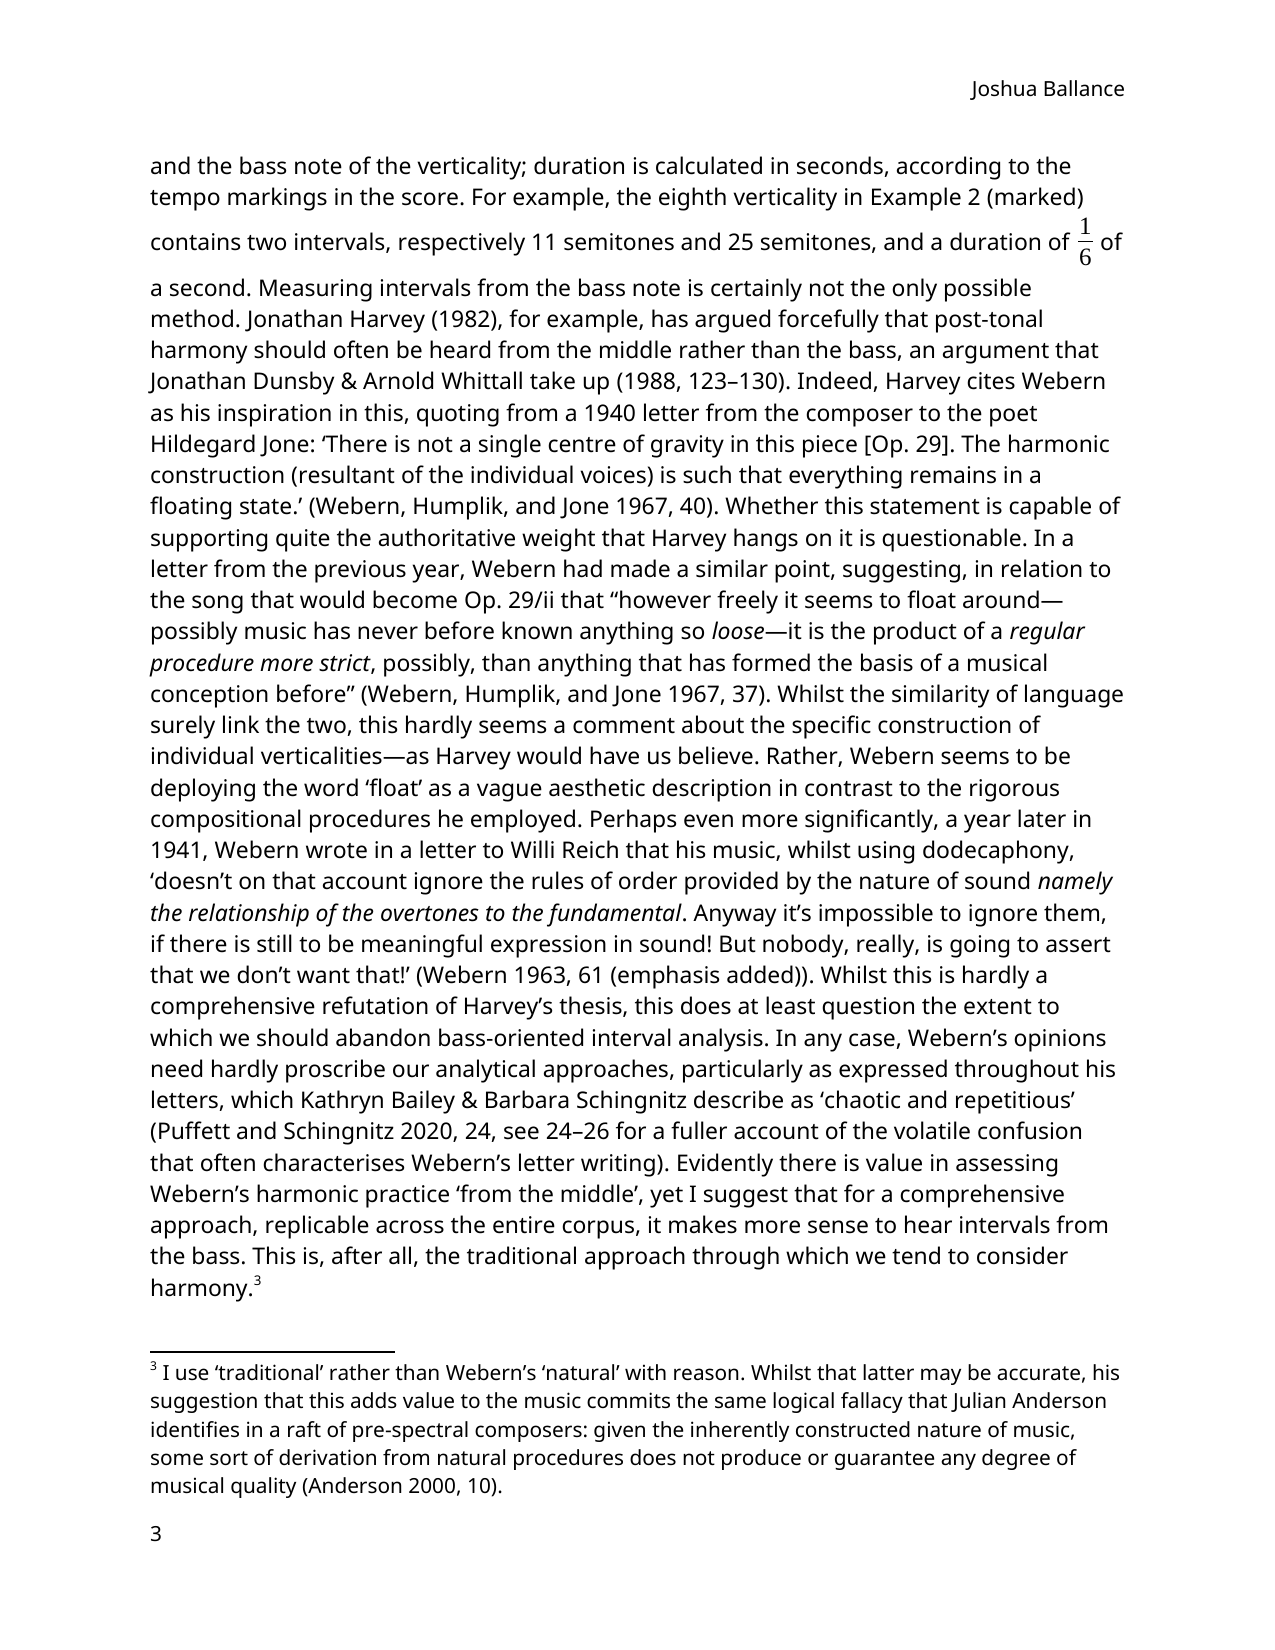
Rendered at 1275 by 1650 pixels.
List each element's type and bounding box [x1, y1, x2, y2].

text [150, 150, 1125, 1303]
